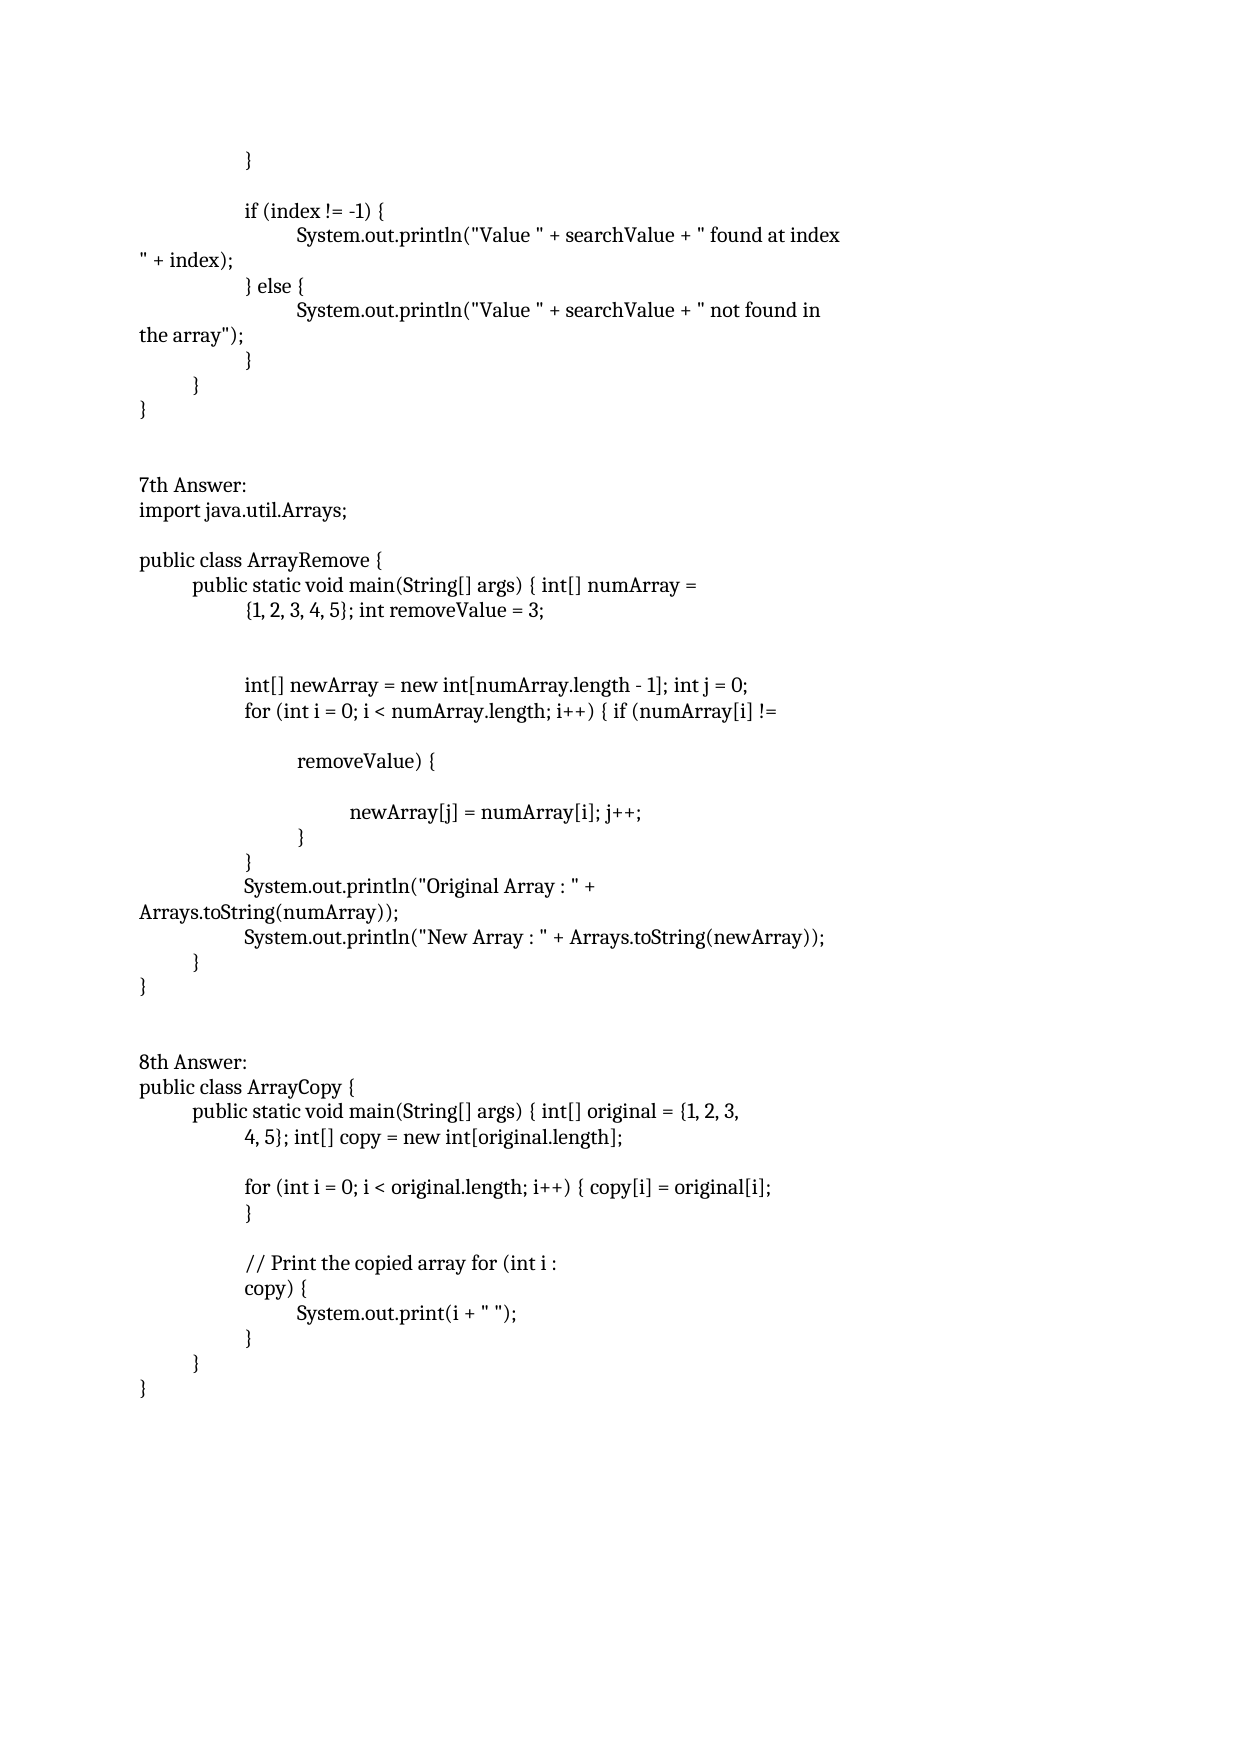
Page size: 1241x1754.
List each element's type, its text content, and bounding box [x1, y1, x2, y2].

text System.out.print(i + " "); [297, 1301, 1096, 1326]
text " + index); [139, 248, 1096, 273]
text public static void main(String[] args) { int[] numArray = {1, 2, 3, 4, 5}; int removeValue = 3; [192, 573, 717, 623]
text } [244, 148, 1096, 173]
text } [139, 1376, 1096, 1401]
text import java.util.Arrays; [139, 497, 1096, 523]
text } [192, 1351, 1096, 1376]
text } [244, 348, 1096, 372]
text 8th Answer: [139, 1050, 1096, 1074]
text public static void main(String[] args) { int[] original = {1, 2, 3, 4, 5}; int[] copy = new int[original.length]; [192, 1099, 743, 1150]
text } [244, 1326, 1096, 1351]
text if (index != -1) { [244, 198, 1096, 223]
text System.out.println("Value " + searchValue + " not found in [297, 298, 1096, 323]
text } [192, 372, 1096, 397]
text System.out.println("Value " + searchValue + " found at index [297, 223, 1096, 248]
text } [192, 949, 1096, 974]
text public class ArrayRemove { [139, 548, 1096, 573]
text } [297, 825, 1096, 849]
text int[] newArray = new int[numArray.length - 1]; int j = 0; [244, 649, 850, 698]
text // Print the copied array for (int i : copy) { [244, 1251, 574, 1301]
text } [139, 397, 1096, 422]
text } [244, 849, 1096, 874]
text System.out.println("New Array : " + Arrays.toString(newArray)); [244, 924, 1096, 949]
text 7th Answer: [139, 473, 1096, 497]
text newArray[j] = numArray[i]; j++; [349, 799, 692, 824]
text } [244, 1200, 1096, 1225]
text for (int i = 0; i < original.length; i++) { copy[i] = original[i]; [244, 1175, 810, 1200]
text the array"); [139, 323, 1096, 348]
text for (int i = 0; i < numArray.length; i++) { if (numArray[i] != removeValue) { [244, 698, 810, 774]
text } else { [244, 273, 1096, 298]
text System.out.println("Original Array : " + Arrays.toString(numArray)); [139, 874, 771, 924]
text public class ArrayCopy { [139, 1074, 1096, 1099]
text } [139, 974, 1096, 999]
